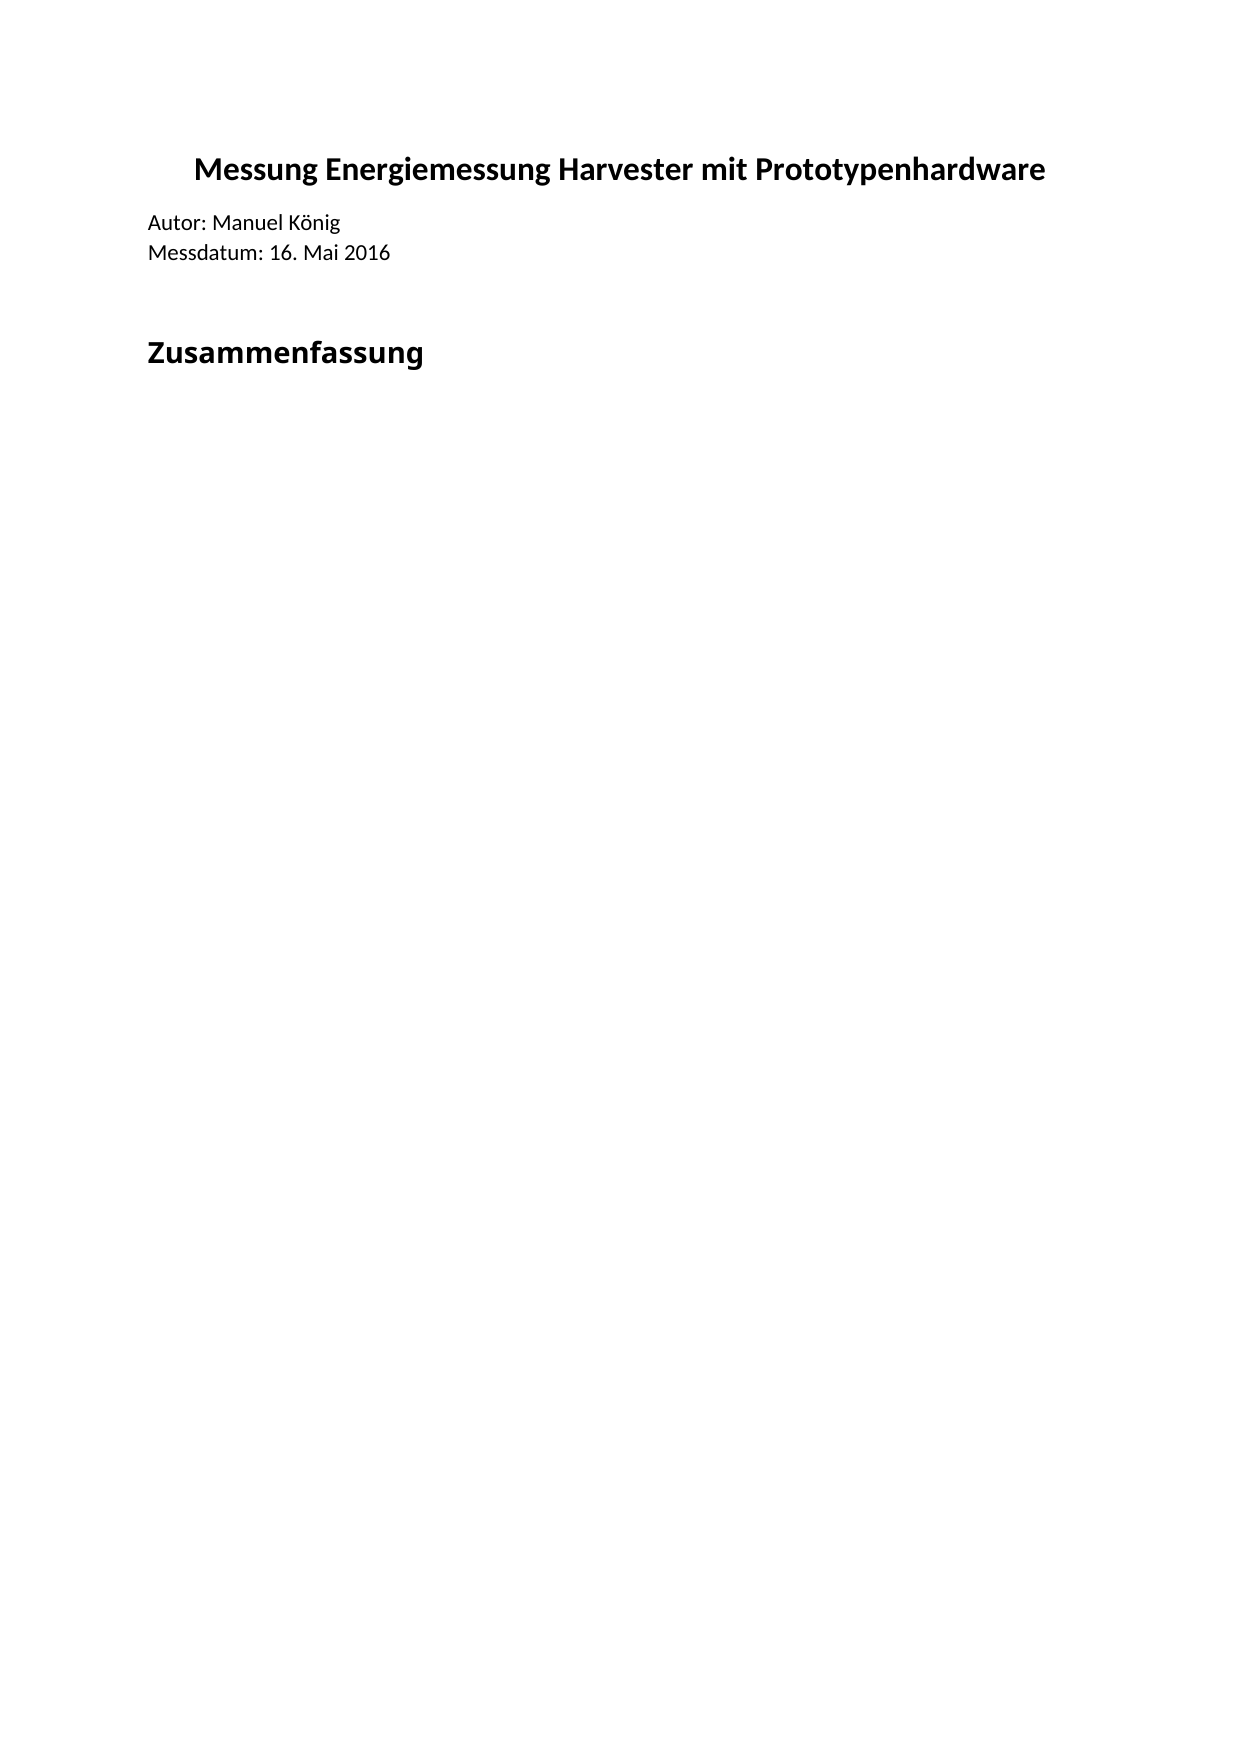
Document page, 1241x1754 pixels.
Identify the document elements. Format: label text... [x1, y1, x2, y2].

subtitle Zusammenfassung [148, 332, 1093, 372]
text Autor: Manuel König Messdatum: 16. Mai 2016 [148, 208, 1093, 266]
text Messung Energiemessung Harvester mit Prototypenhardware [148, 148, 1093, 188]
